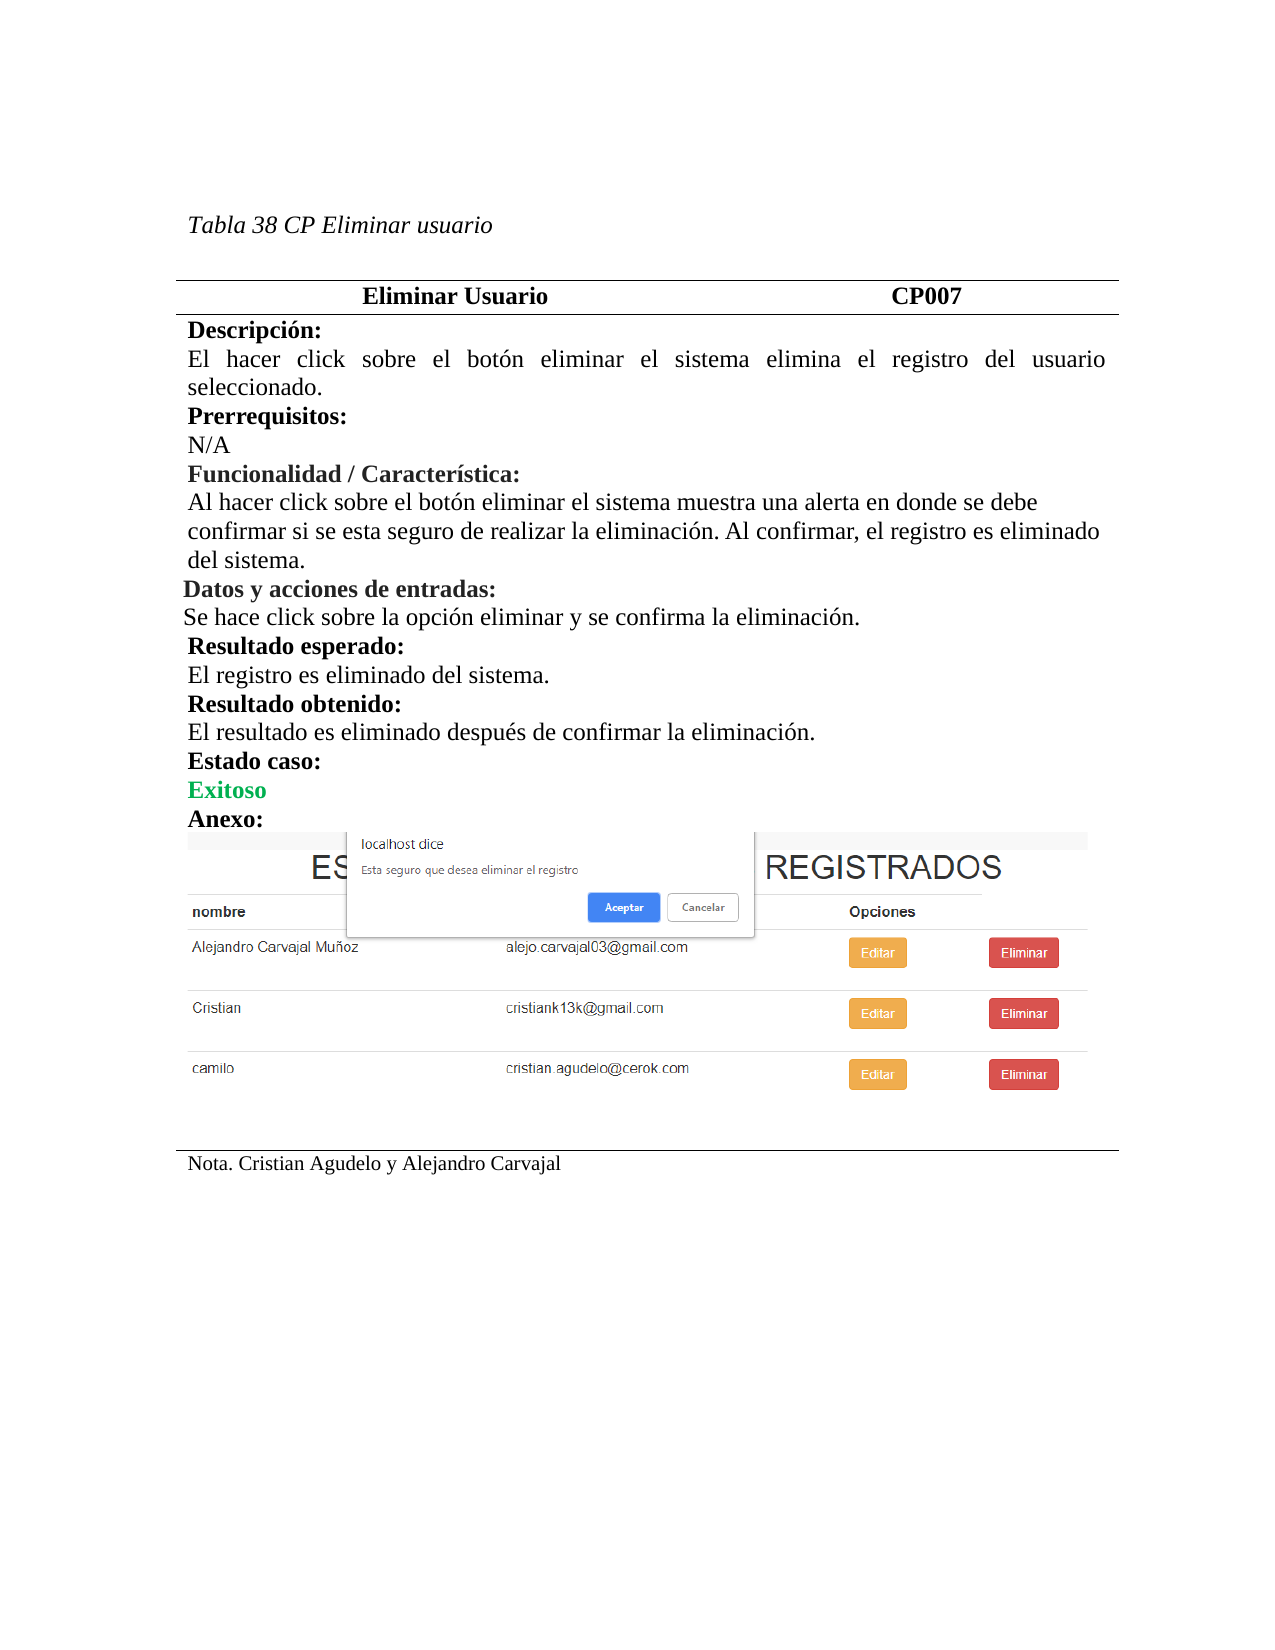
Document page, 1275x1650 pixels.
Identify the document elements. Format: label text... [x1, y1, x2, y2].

text Nota. Cristian Agudelo y Alejandro Carvajal [187, 1151, 1087, 1175]
text Tabla 38 CP Eliminar usuario [187, 210, 1087, 239]
picture [187, 832, 1088, 1150]
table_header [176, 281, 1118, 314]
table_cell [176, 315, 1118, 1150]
